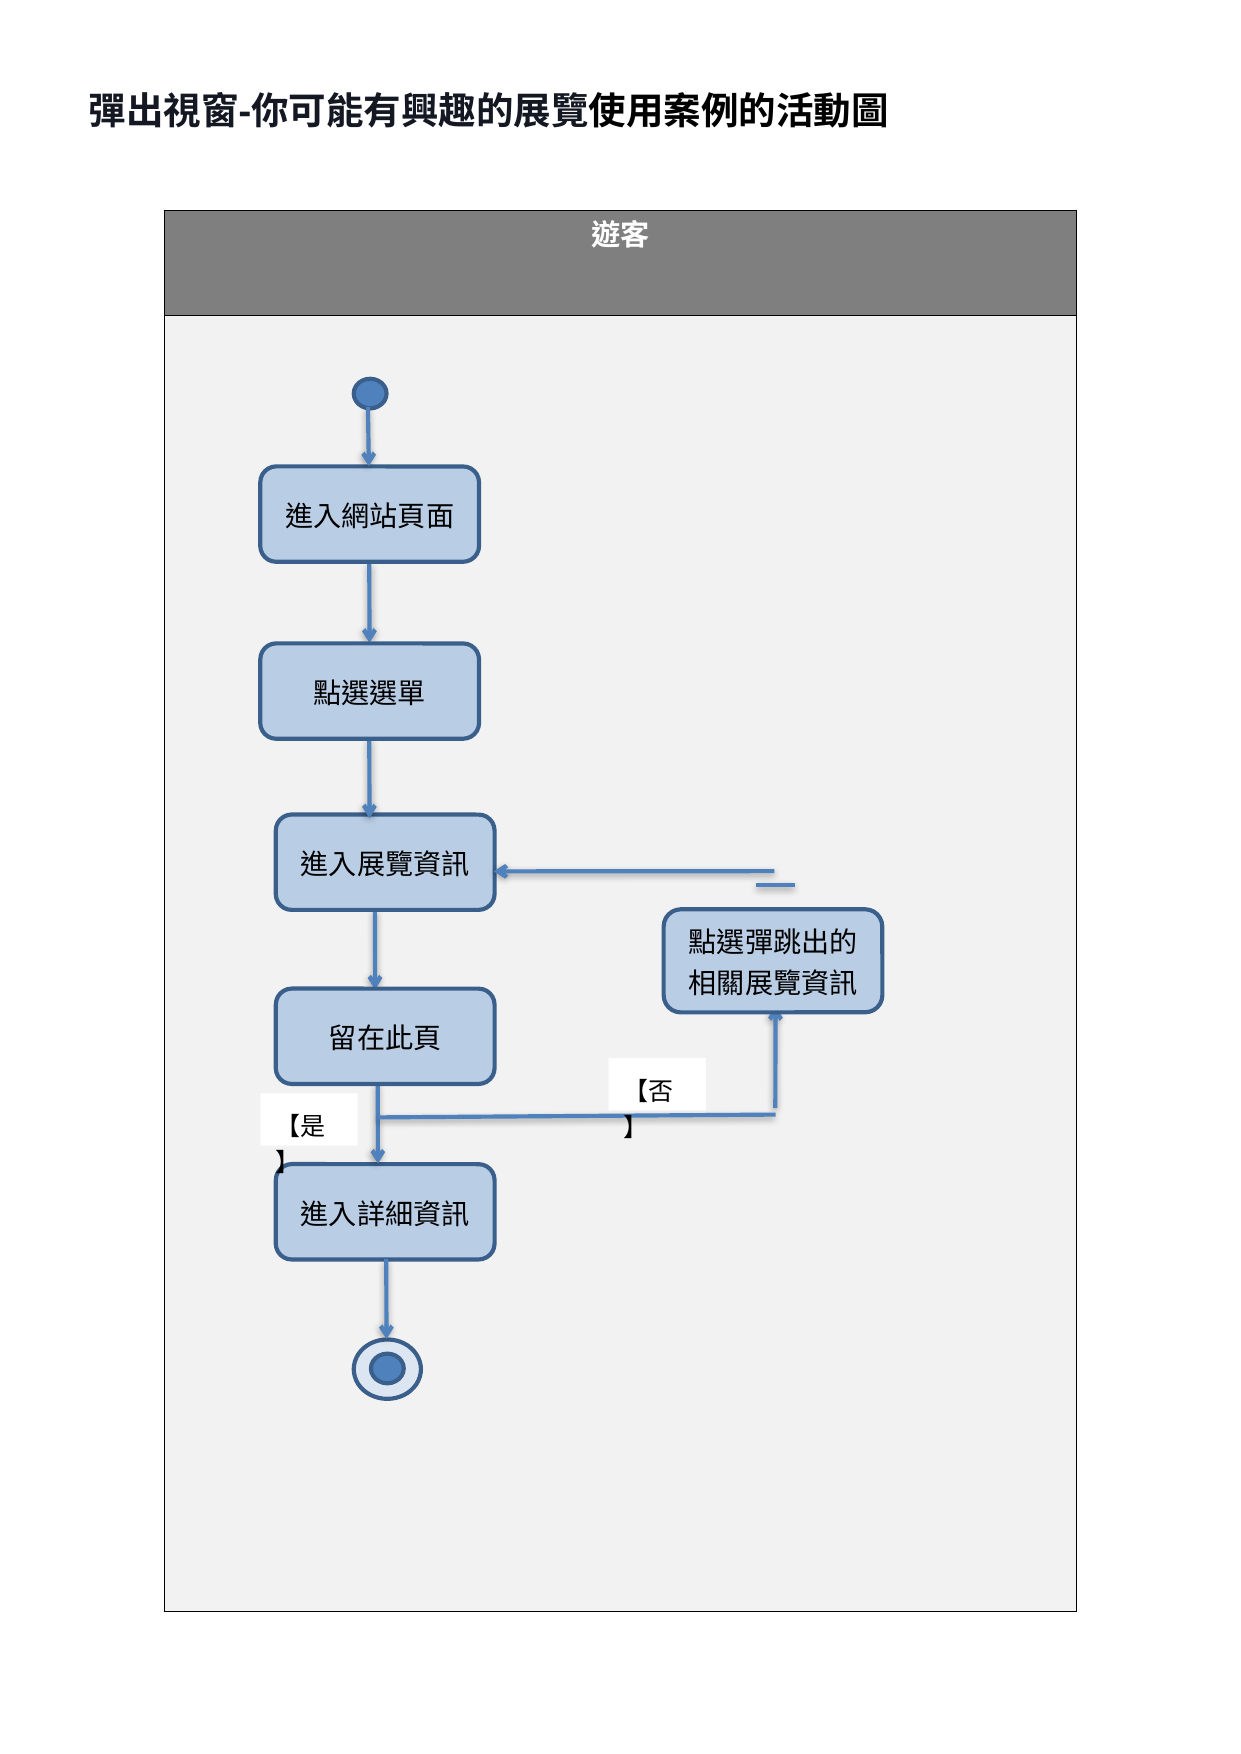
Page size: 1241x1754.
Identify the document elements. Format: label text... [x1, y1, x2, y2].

table_header 遊客 [165, 211, 1076, 315]
text 彈出視窗-你可能有興趣的展覽使用案例的活動圖 [89, 71, 1152, 146]
table_cell [165, 316, 1076, 1611]
